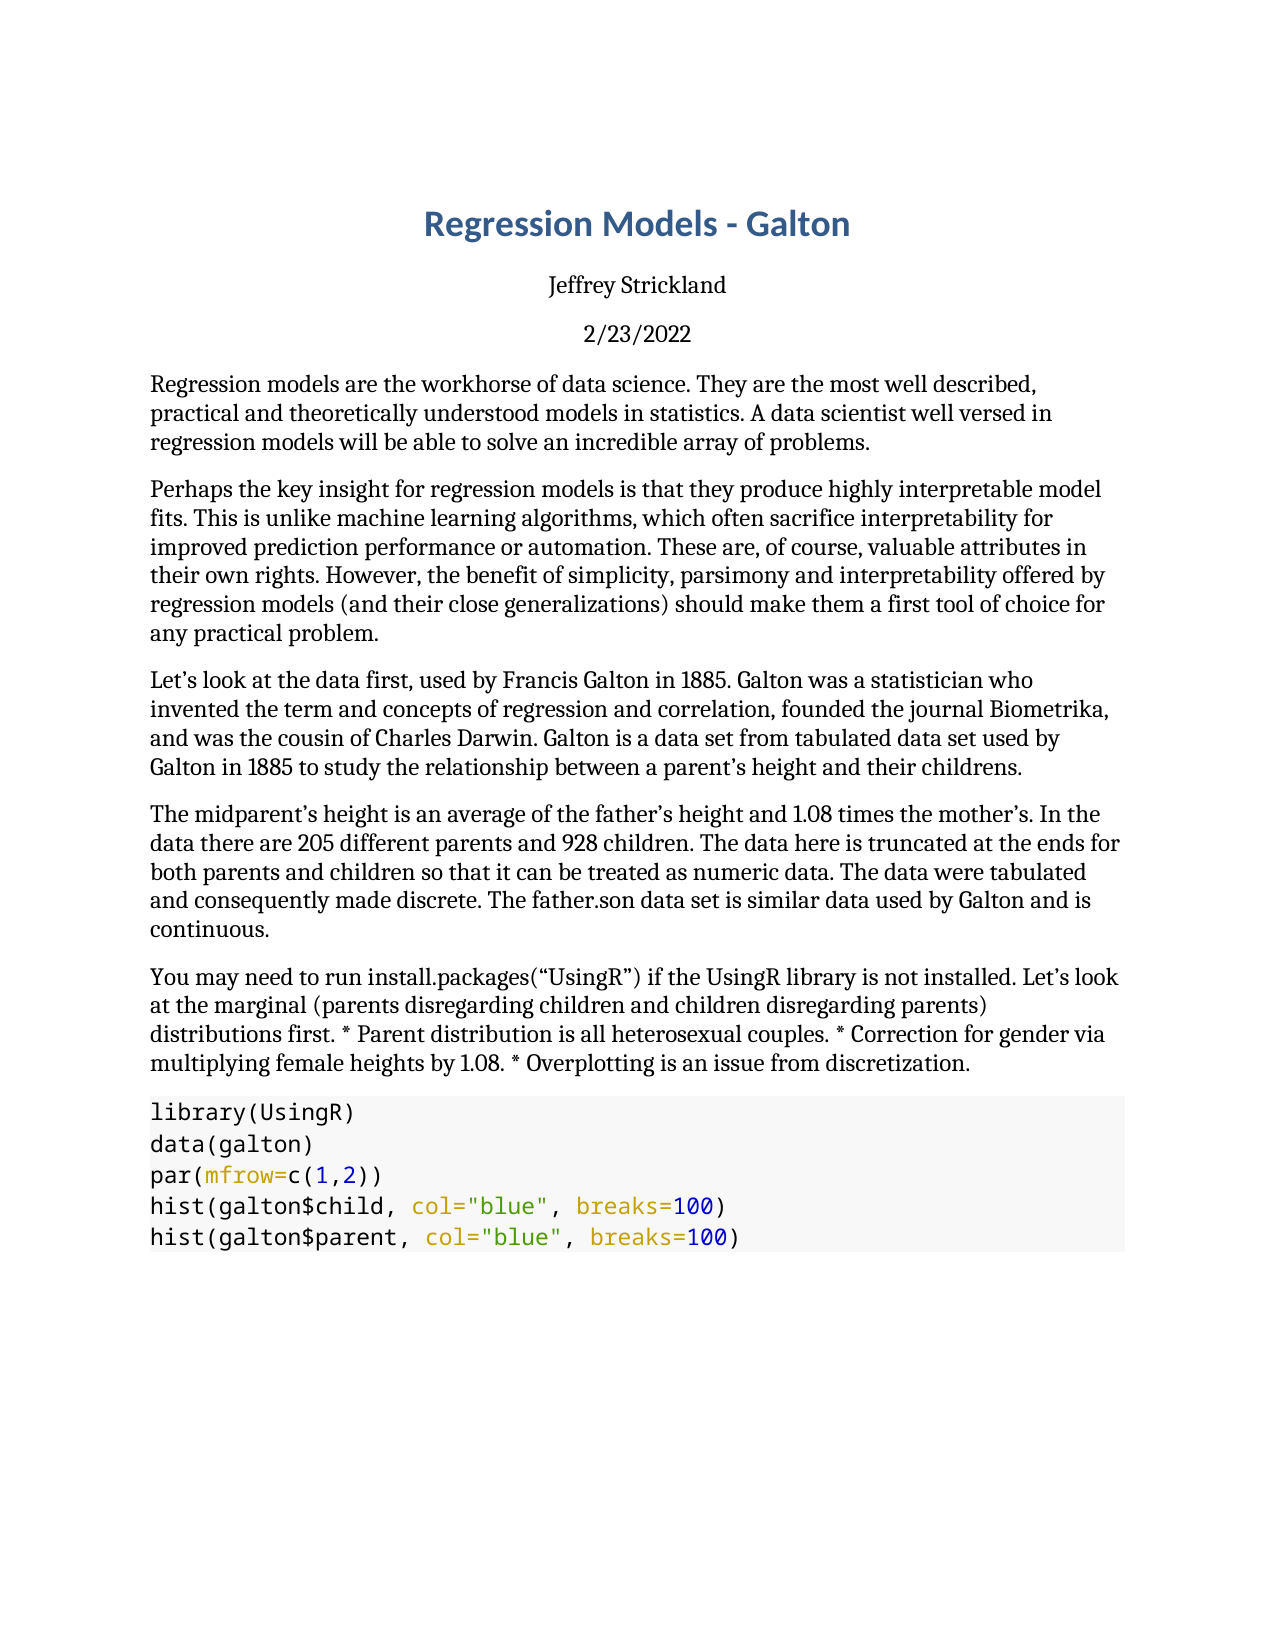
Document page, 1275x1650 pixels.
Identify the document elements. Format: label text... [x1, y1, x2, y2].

text library(UsingR) data(galton) par(mfrow=c(1,2)) hist(galton$child, col="blue", breaks=100) hist(galton$parent, col="blue", breaks=100) [150, 1096, 1125, 1252]
title Regression Models - Galton [150, 200, 1125, 246]
text The midparent’s height is an average of the father’s height and 1.08 times the mother’s. In the data there are 205 different parents and 928 children. The data here is truncated at the ends for both parents and children so that it can be treated as numeric data. The data were tabulated and consequently made discrete. The father.son data set is similar data used by Galton and is continuous. [150, 800, 1125, 944]
text Perhaps the key insight for regression models is that they produce highly interpretable model fits. This is unlike machine learning algorithms, which often sacrifice interpretability for improved prediction performance or automation. These are, of course, valuable attributes in their own rights. However, the benefit of simplicity, parsimony and interpretability offered by regression models (and their close generalizations) should make them a first tool of choice for any practical problem. [150, 475, 1125, 647]
text You may need to run install.packages(“UsingR”) if the UsingR library is not installed. Let’s look at the marginal (parents disregarding children and children disregarding parents) distributions first. * Parent distribution is all heterosexual couples. * Correction for gender via multiplying female heights by 1.08. * Overplotting is an issue from discretization. [150, 962, 1125, 1077]
text Let’s look at the data first, used by Francis Galton in 1885. Galton was a statistician who invented the term and concepts of regression and correlation, founded the journal Biometrika, and was the cousin of Charles Darwin. Galton is a data set from tabulated data set used by Galton in 1885 to study the relationship between a parent’s height and their childrens. [150, 666, 1125, 781]
text 2/23/2022 [150, 320, 1125, 349]
text Regression models are the workhorse of data science. They are the most well described, practical and theoretically understood models in statistics. A data scientist well versed in regression models will be able to solve an incredible array of problems. [150, 370, 1125, 456]
text Jeffrey Strickland [150, 271, 1125, 299]
